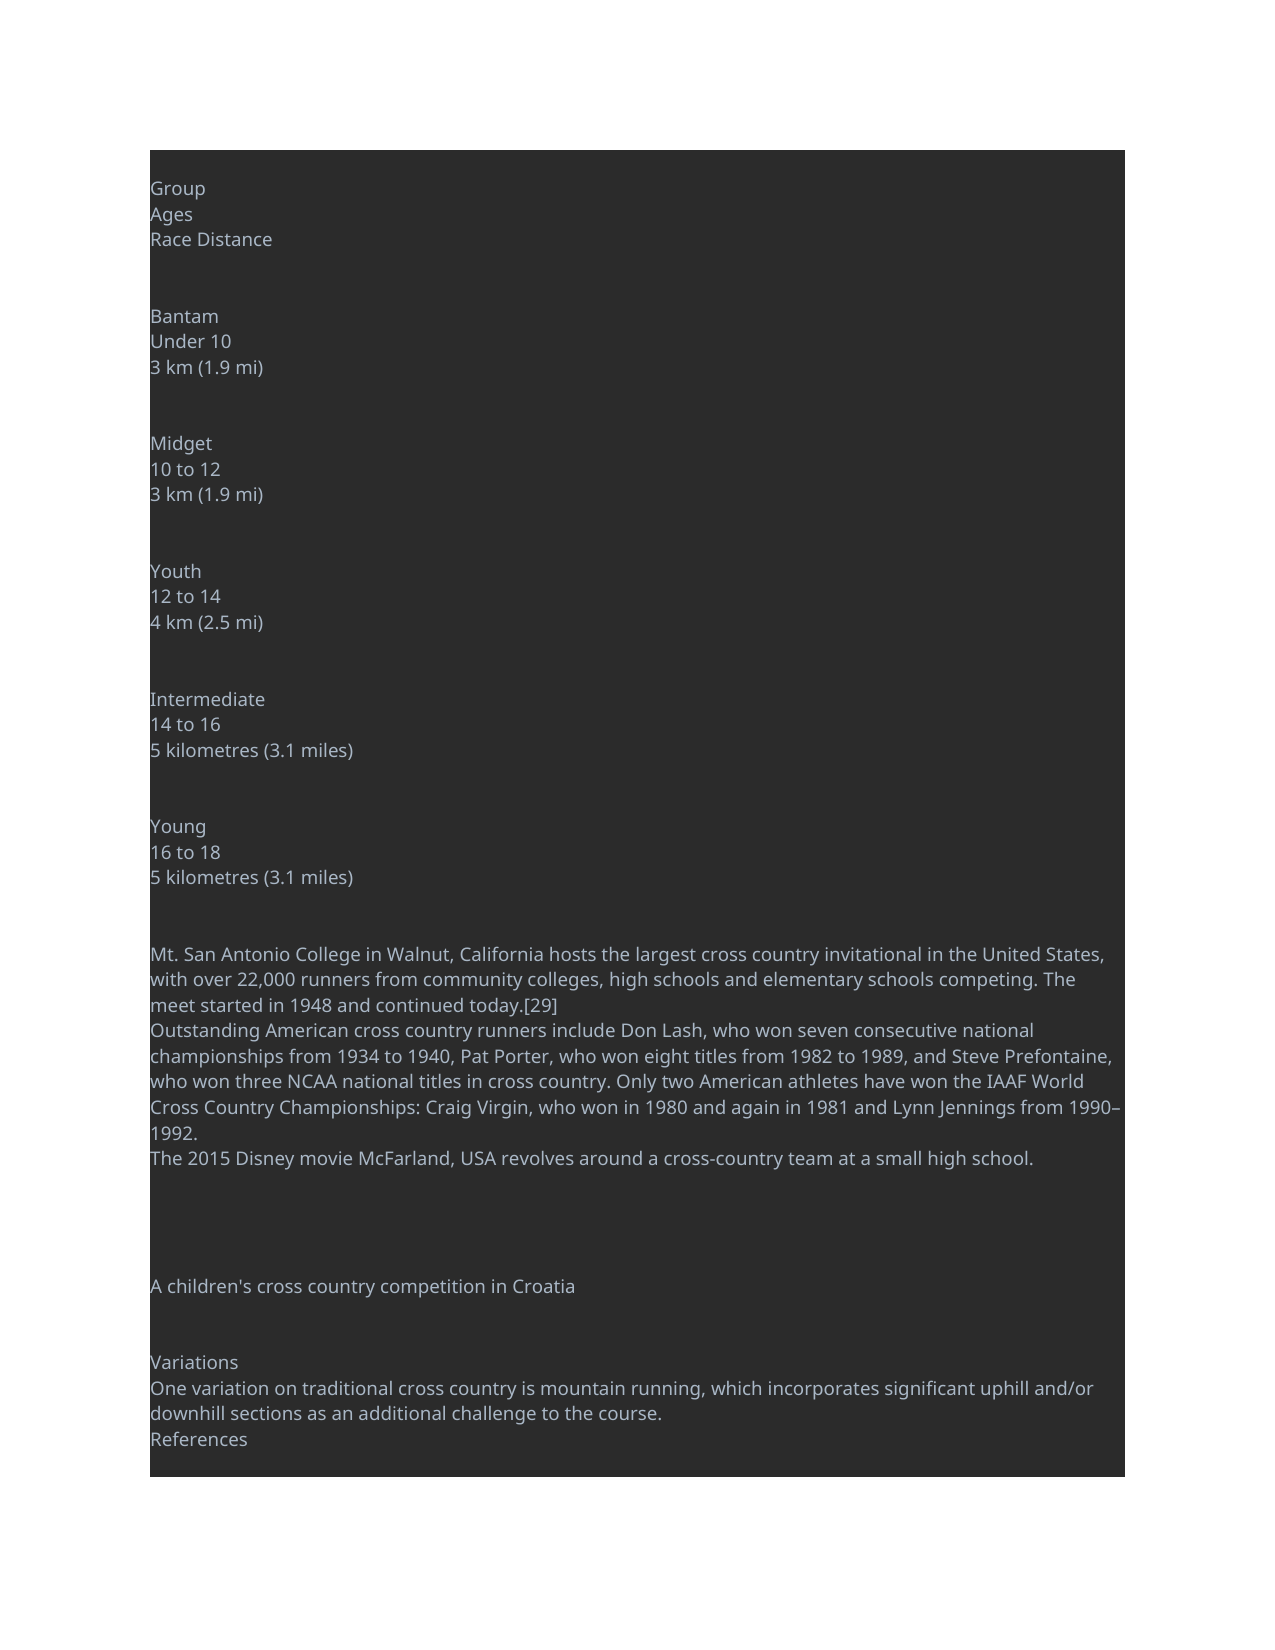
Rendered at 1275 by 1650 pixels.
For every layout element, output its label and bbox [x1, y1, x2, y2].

text [150, 150, 1125, 1477]
